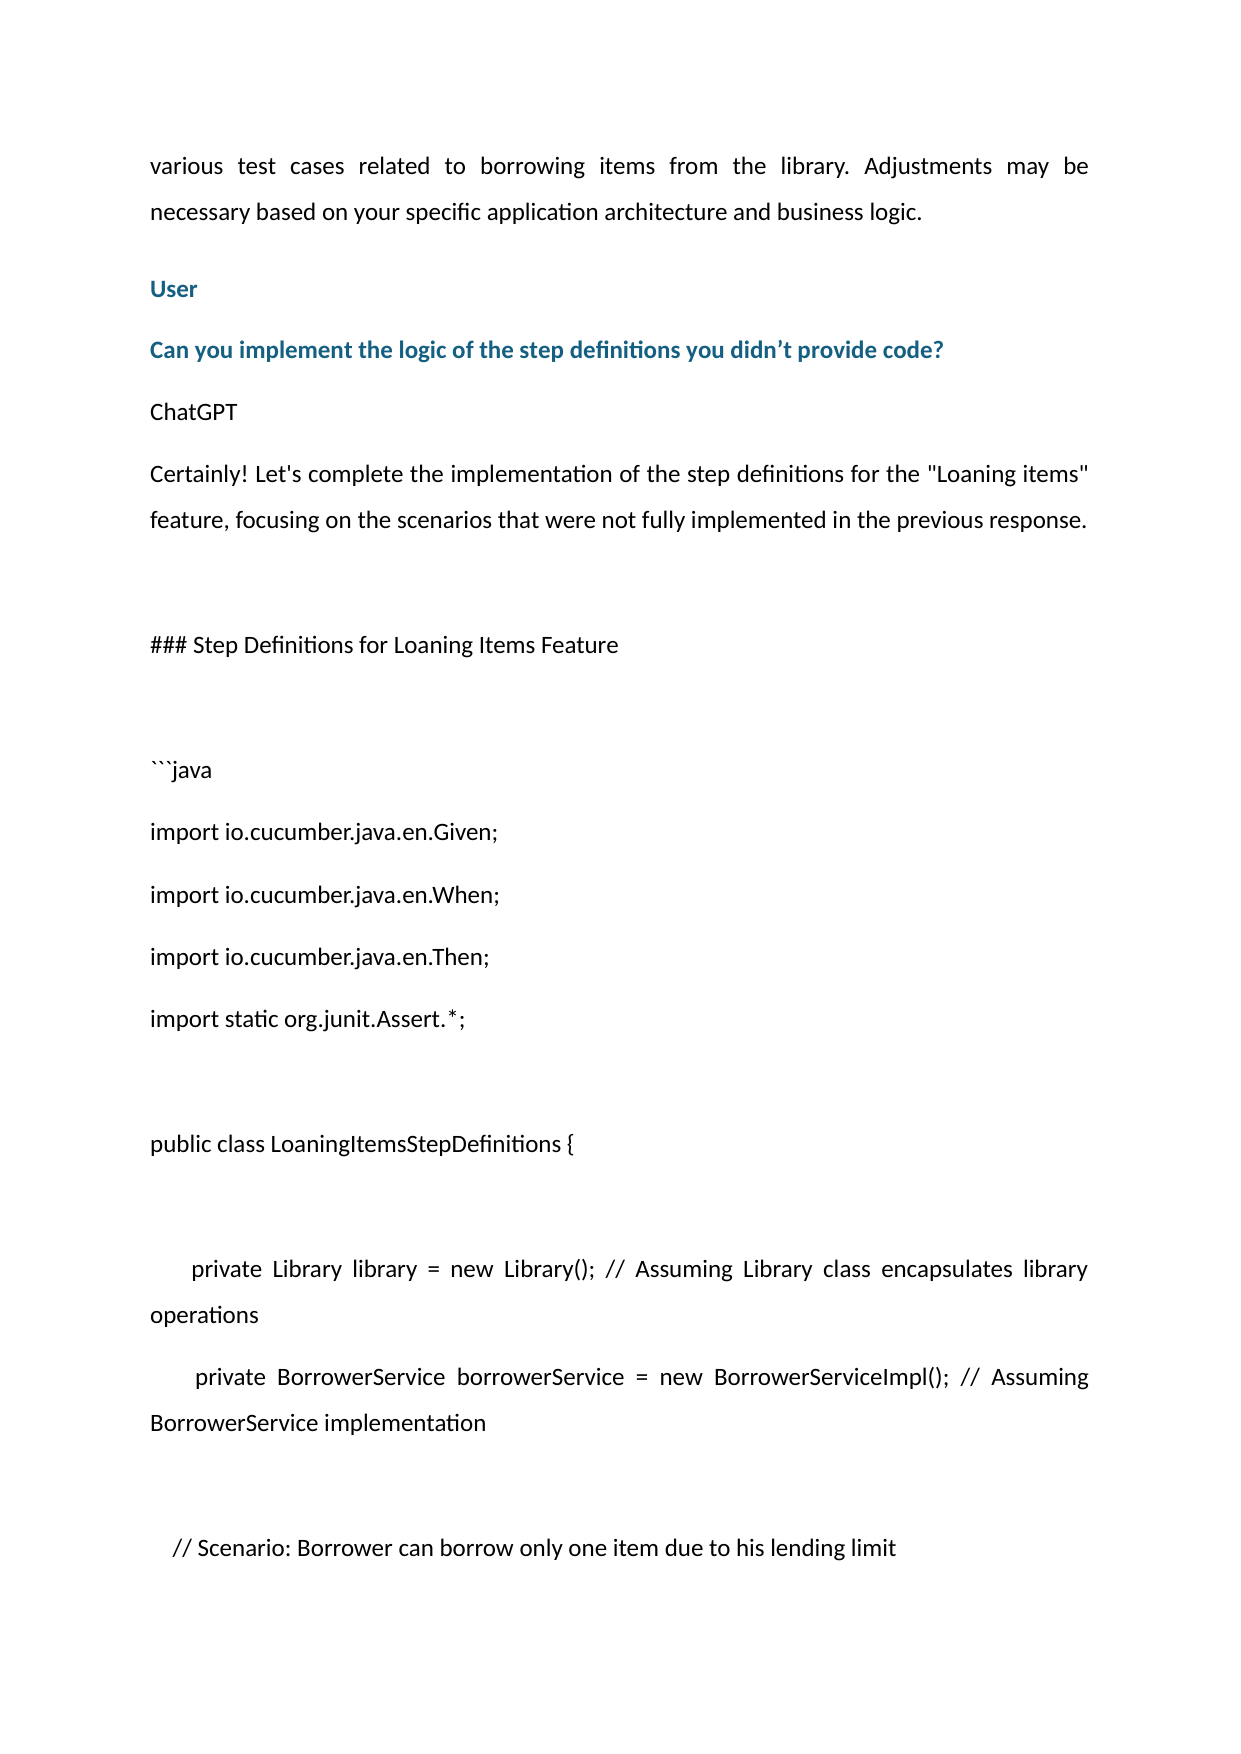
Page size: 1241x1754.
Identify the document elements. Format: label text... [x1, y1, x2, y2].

text import static org.junit.Assert.*; [150, 1003, 1090, 1034]
text import io.cucumber.java.en.Then; [150, 941, 1090, 972]
text User [150, 273, 1090, 303]
text import io.cucumber.java.en.Given; [150, 816, 1090, 847]
text Can you implement the logic of the step definitions you didn’t provide code? [150, 334, 1090, 365]
text private Library library = new Library(); // Assuming Library class encapsulates library operations [150, 1253, 1090, 1329]
text private BorrowerService borrowerService = new BorrowerServiceImpl(); // Assuming BorrowerService implementation [150, 1361, 1090, 1437]
text Certainly! Let's complete the implementation of the step definitions for the "Loaning items" feature, focusing on the scenarios that were not fully implemented in the previous response. [150, 459, 1090, 535]
text ```java [150, 754, 1090, 784]
text ### Step Definitions for Loaning Items Feature [150, 629, 1090, 660]
text ChatGPT [150, 396, 1090, 427]
text import io.cucumber.java.en.When; [150, 879, 1090, 909]
text public class LoaningItemsStepDefinitions { [150, 1128, 1090, 1159]
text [150, 150, 1090, 226]
text // Scenario: Borrower can borrow only one item due to his lending limit [150, 1532, 1090, 1562]
